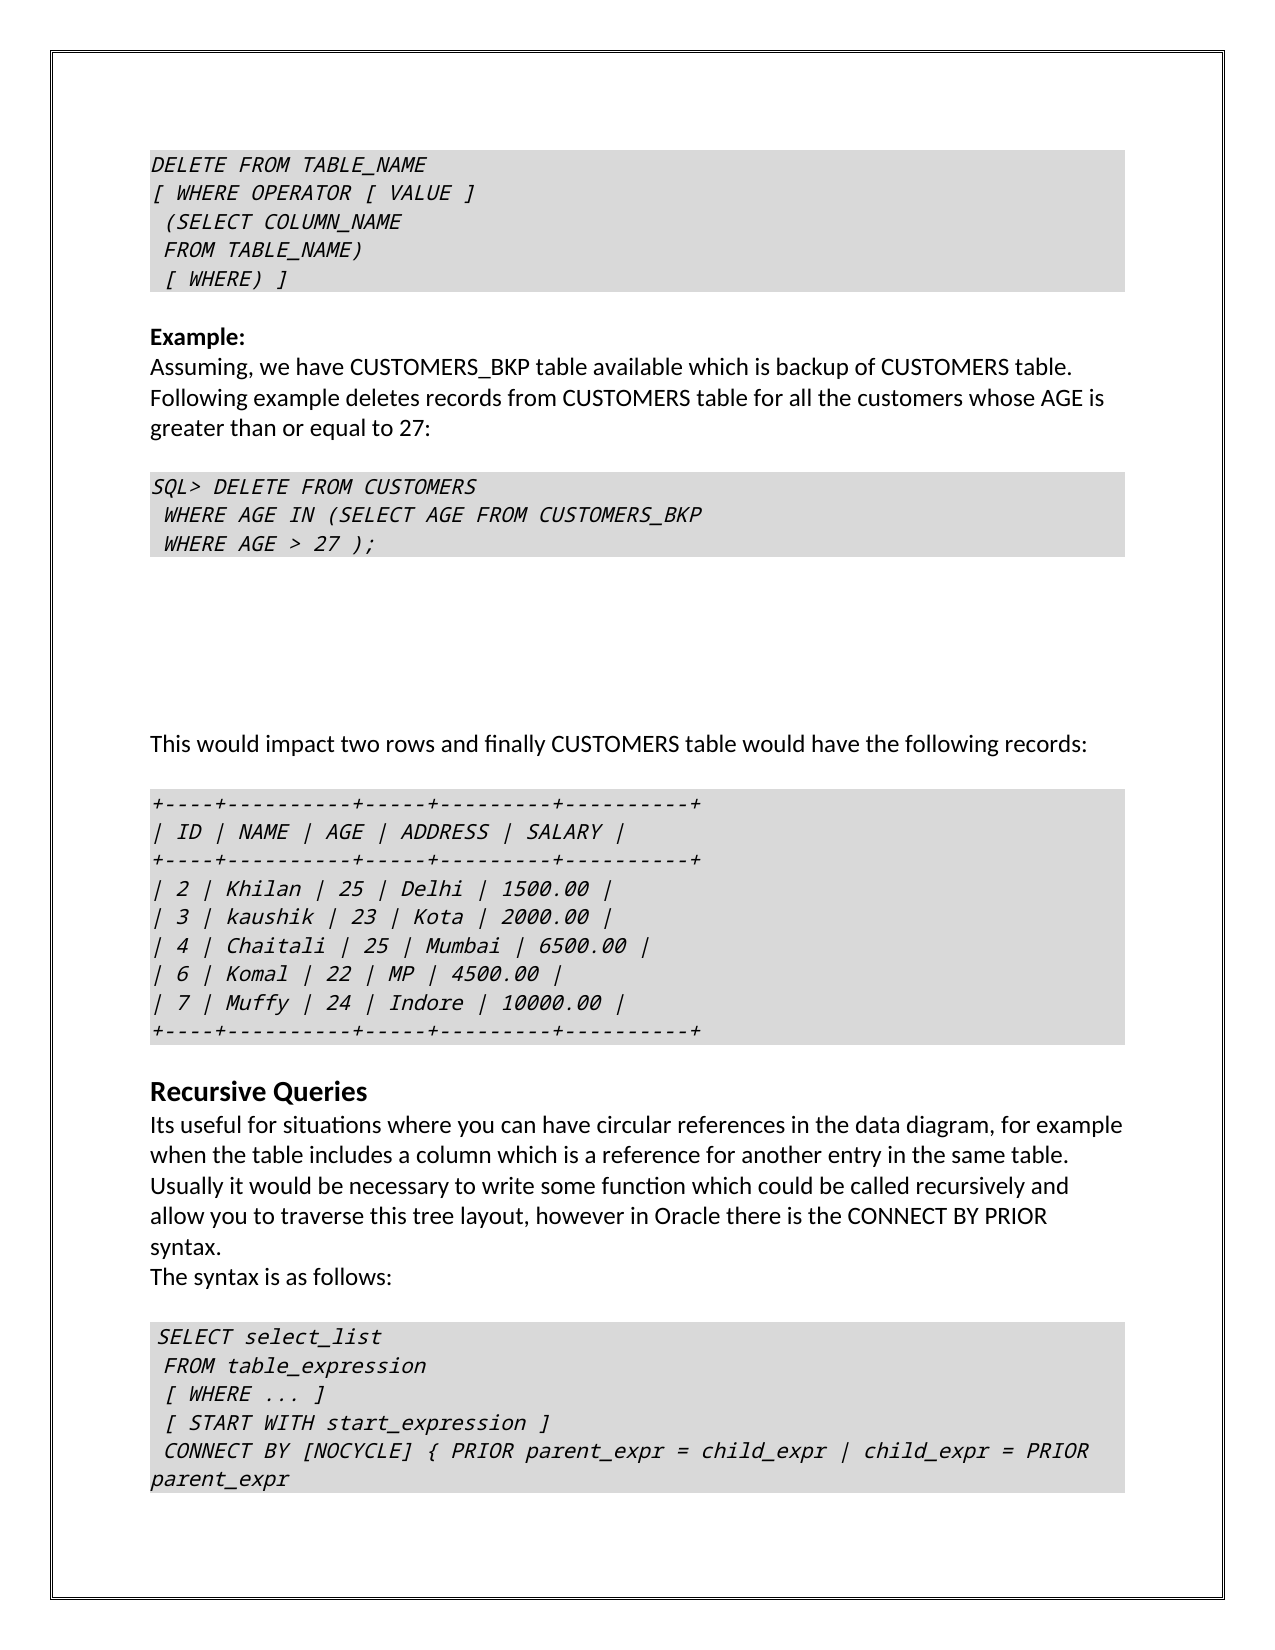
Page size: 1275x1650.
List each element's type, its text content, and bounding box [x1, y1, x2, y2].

text Following example deletes records from CUSTOMERS table for all the customers whose AGE is [150, 382, 1125, 412]
text Assuming, we have CUSTOMERS_BKP table available which is backup of CUSTOMERS table. [150, 351, 1125, 382]
text FROM table_expression [150, 1351, 1125, 1379]
text greater than or equal to 27: [150, 412, 1125, 443]
text +----+----------+-----+---------+----------+ [150, 846, 1125, 874]
text [ WHERE) ] [150, 264, 1125, 292]
text | 3 | kaushik | 23 | Kota | 2000.00 | [150, 902, 1125, 931]
text | 4 | Chaitali | 25 | Mumbai | 6500.00 | [150, 931, 1125, 959]
text SELECT select_list [150, 1322, 1125, 1351]
text WHERE AGE > 27 ); [150, 529, 1125, 557]
text Example: [150, 321, 1125, 351]
text DELETE FROM TABLE_NAME [150, 150, 1125, 178]
text SQL> DELETE FROM CUSTOMERS [150, 472, 1125, 500]
text [ WHERE OPERATOR [ VALUE ] [150, 178, 1125, 207]
text [ WHERE ... ] [150, 1379, 1125, 1408]
text Recursive Queries [150, 1073, 1125, 1109]
text | 2 | Khilan | 25 | Delhi | 1500.00 | [150, 874, 1125, 902]
text The syntax is as follows: [150, 1261, 1125, 1292]
text WHERE AGE IN (SELECT AGE FROM CUSTOMERS_BKP [150, 500, 1125, 529]
text FROM TABLE_NAME) [150, 235, 1125, 264]
text CONNECT BY [NOCYCLE] { PRIOR parent_expr = child_expr | child_expr = PRIOR parent_expr [150, 1436, 1125, 1493]
text | 7 | Muffy | 24 | Indore | 10000.00 | [150, 988, 1125, 1016]
text +----+----------+-----+---------+----------+ [150, 1016, 1125, 1045]
text | ID | NAME | AGE | ADDRESS | SALARY | [150, 817, 1125, 846]
text +----+----------+-----+---------+----------+ [150, 789, 1125, 817]
text (SELECT COLUMN_NAME [150, 207, 1125, 235]
text [ START WITH start_expression ] [150, 1408, 1125, 1436]
text Its useful for situations where you can have circular references in the data diagram, for example when the table includes a column which is a reference for another entry in the same table. Usually it would be necessary to write some function which could be called recursively and allow you to traverse this tree layout, however in Oracle there is the CONNECT BY PRIOR syntax. [150, 1109, 1125, 1261]
text This would impact two rows and finally CUSTOMERS table would have the following records: [150, 728, 1125, 758]
text | 6 | Komal | 22 | MP | 4500.00 | [150, 959, 1125, 988]
